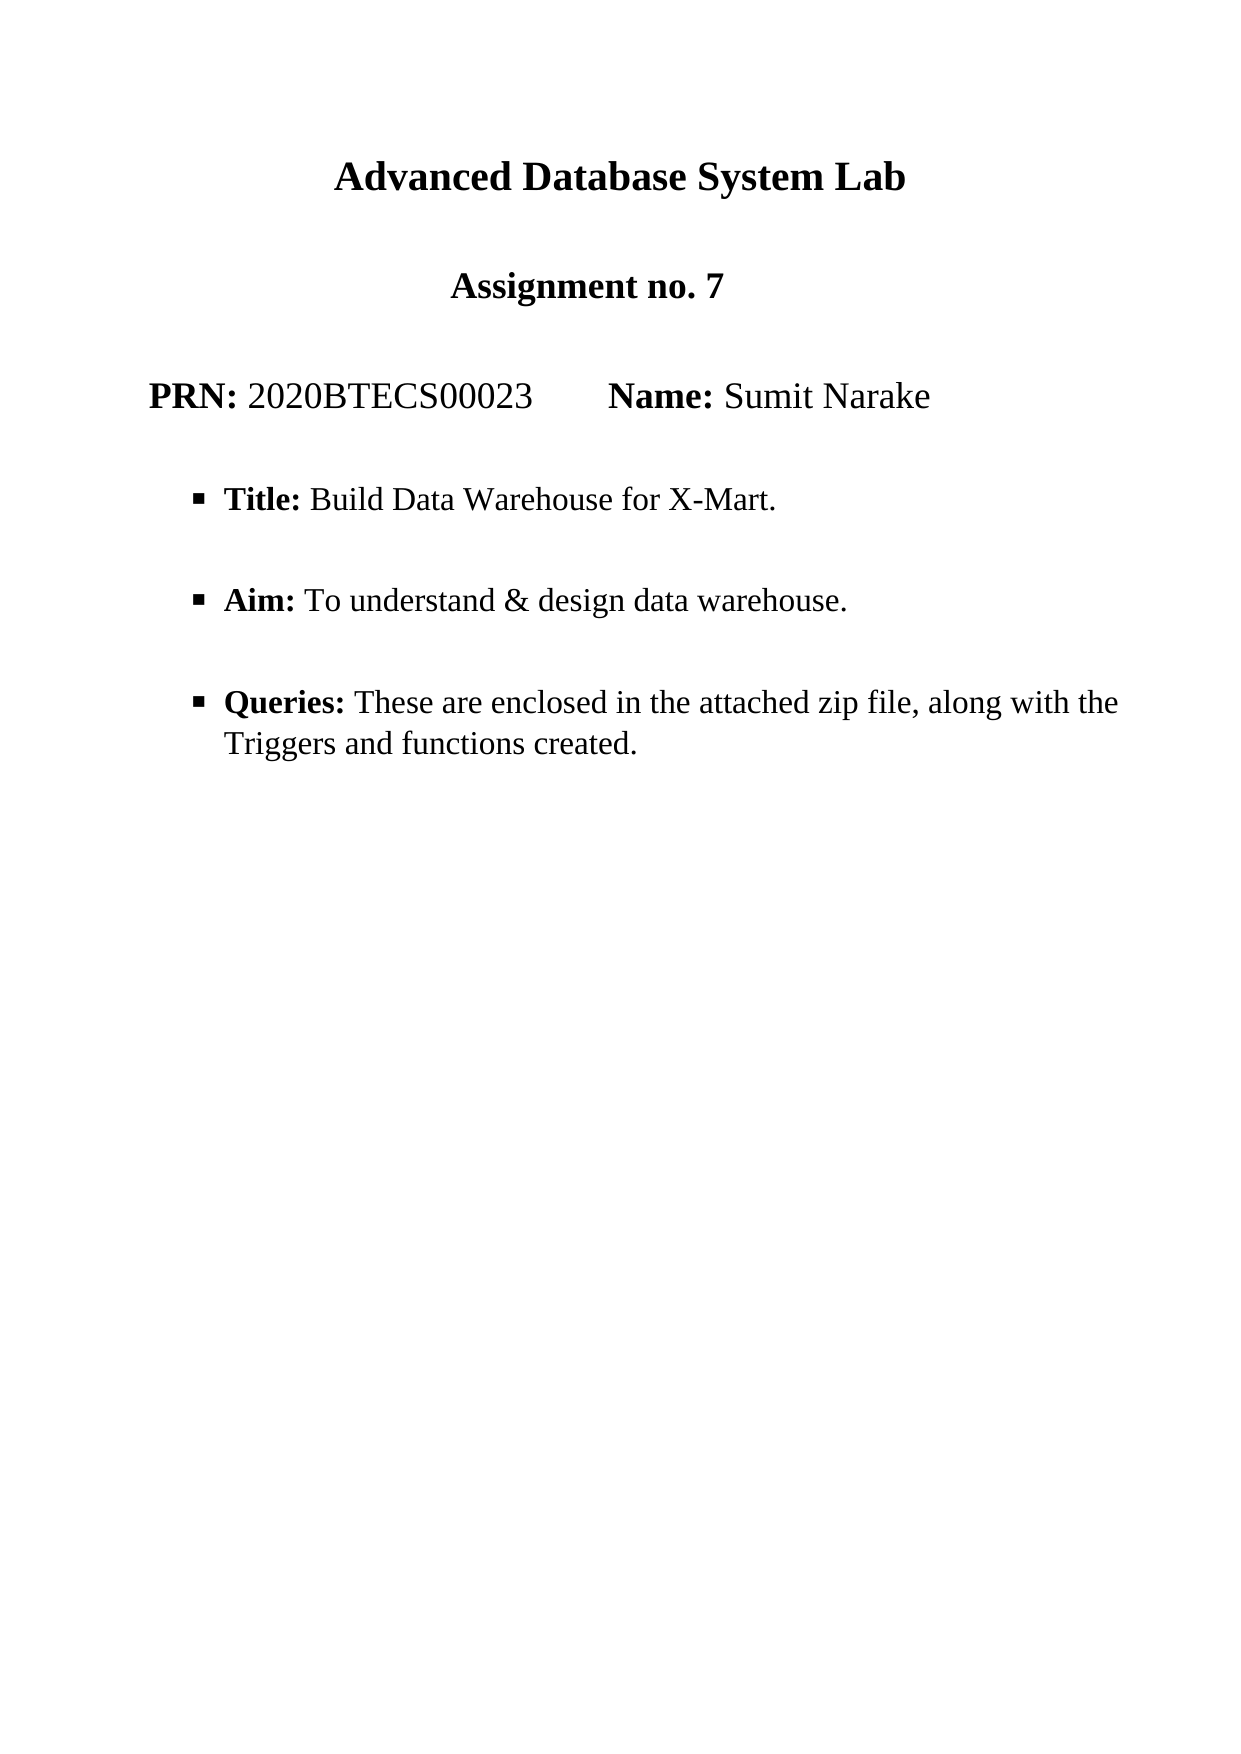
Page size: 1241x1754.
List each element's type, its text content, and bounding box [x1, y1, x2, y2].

text Assignment no. 7 [150, 264, 1024, 307]
list Aim: To understand & design data warehouse. [186, 581, 1139, 619]
list Title: Build Data Warehouse for X-Mart. [186, 479, 1139, 517]
list Queries: These are enclosed in the attached zip file, along with the Triggers and functions created. [186, 682, 1139, 762]
subtitle PRN: 2020BTECS00023 Name: Sumit Narake [148, 373, 1171, 416]
text Advanced Database System Lab [150, 152, 1090, 200]
